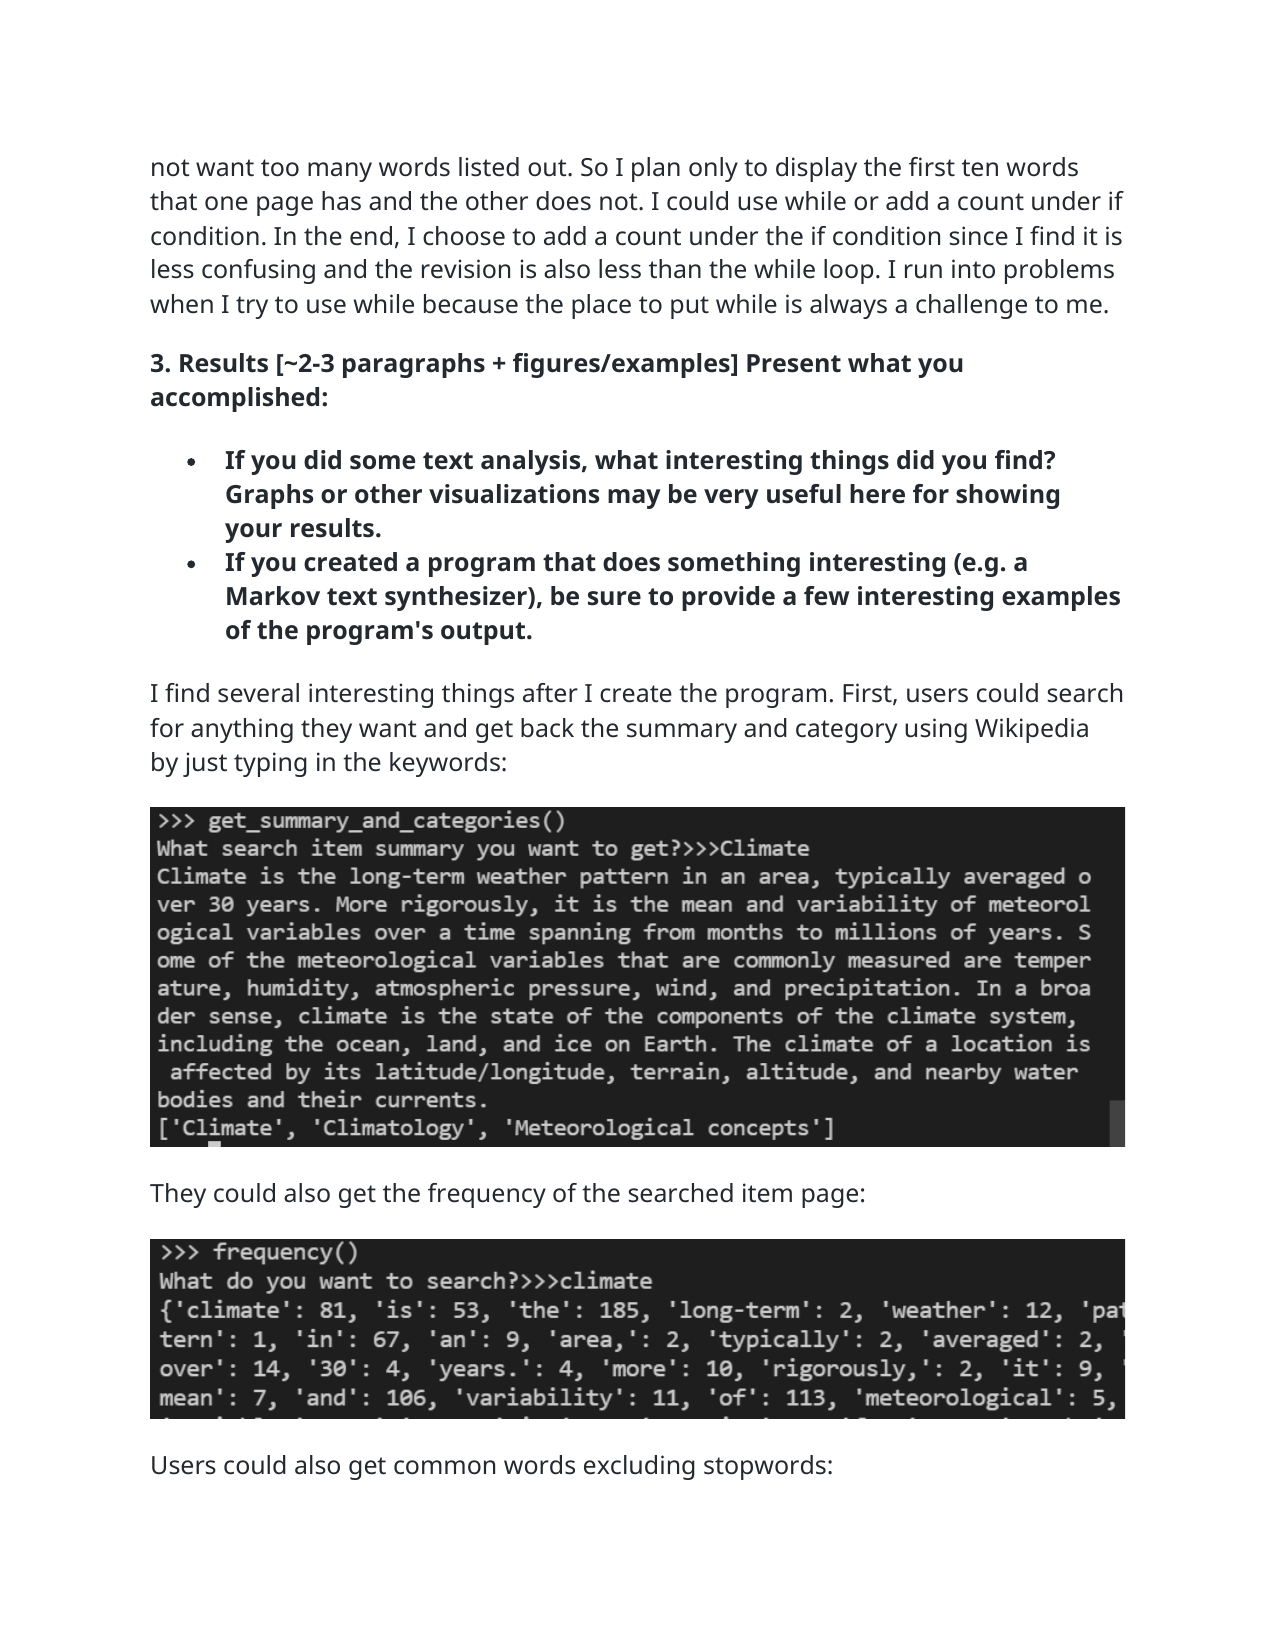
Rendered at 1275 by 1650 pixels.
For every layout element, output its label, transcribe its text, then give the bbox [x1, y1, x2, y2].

text They could also get the frequency of the searched item page: [150, 1176, 1125, 1210]
text Users could also get common words excluding stopwords: [150, 1447, 1125, 1482]
list If you created a program that does something interesting (e.g. a Markov text synthesizer), be sure to provide a few interesting examples of the program's output. [187, 545, 1125, 647]
picture [150, 1239, 1125, 1419]
text 3. Results [~2-3 paragraphs + figures/examples] Present what you accomplished: [150, 345, 1125, 413]
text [150, 150, 1125, 320]
text I find several interesting things after I create the program. First, users could search for anything they want and get back the summary and category using Wikipedia by just typing in the keywords: [150, 676, 1125, 778]
list If you did some text analysis, what interesting things did you find? Graphs or other visualizations may be very useful here for showing your results. [187, 443, 1125, 545]
picture [150, 807, 1125, 1147]
